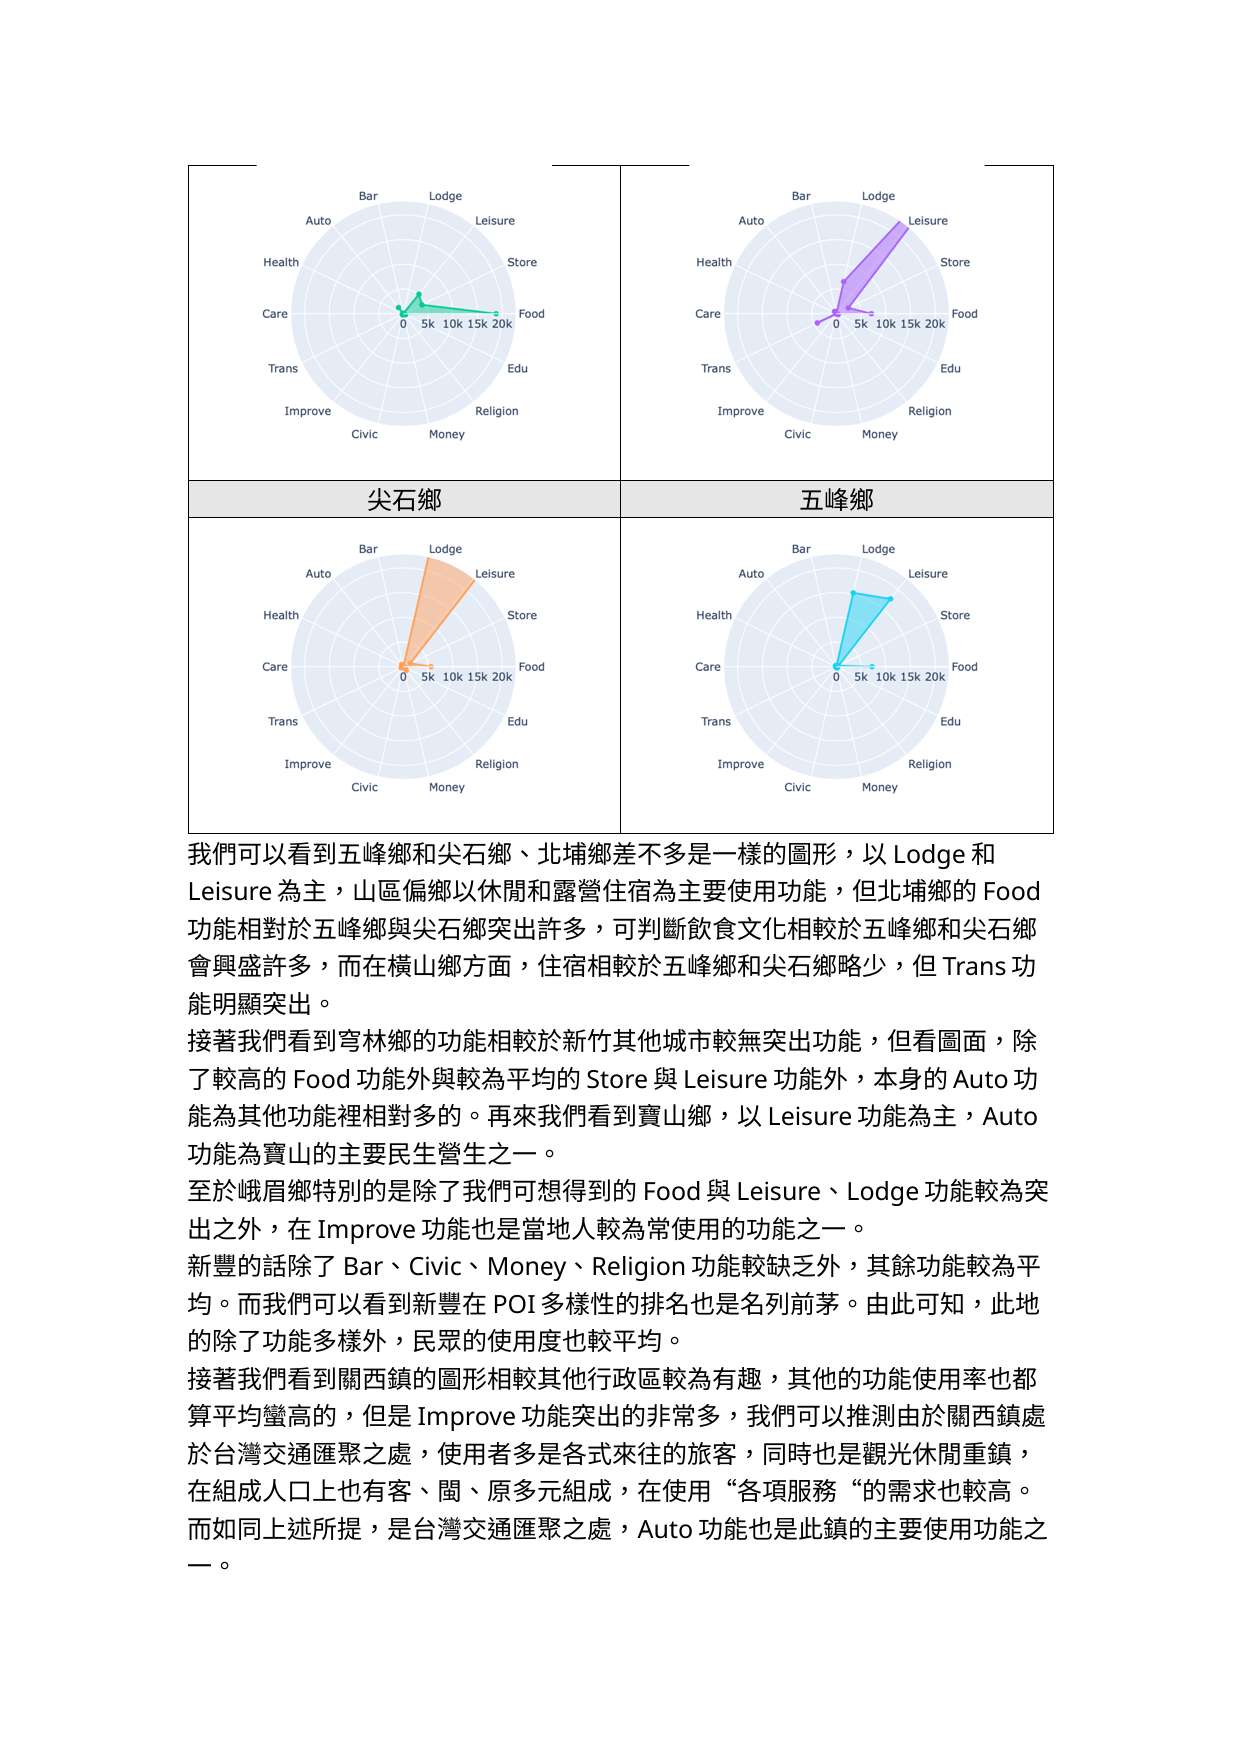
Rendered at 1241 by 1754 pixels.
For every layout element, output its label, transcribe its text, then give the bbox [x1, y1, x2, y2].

table_cell [621, 166, 1053, 480]
picture [256, 518, 552, 814]
text 接著我們看到穹林鄉的功能相較於新竹其他城市較無突出功能，但看圖面，除了較高的Food功能外與較為平均的Store與Leisure功能外，本身的Auto功能為其他功能裡相對多的。再來我們看到寶山鄉，以Leisure功能為主，Auto功能為寶山的主要民生營生之一。 [187, 1021, 1053, 1171]
text 至於峨眉鄉特別的是除了我們可想得到的Food與Leisure、Lodge功能較為突出之外，在Improve功能也是當地人較為常使用的功能之一。 [187, 1171, 1053, 1246]
table_cell [189, 518, 620, 832]
table_cell 尖石鄉 [189, 481, 620, 517]
text 新豐的話除了Bar、Civic、Money、Religion功能較缺乏外，其餘功能較為平均。而我們可以看到新豐在POI多樣性的排名也是名列前茅。由此可知，此地的除了功能多樣外，民眾的使用度也較平均。 [187, 1246, 1053, 1358]
table_cell 五峰鄉 [621, 481, 1053, 517]
text 我們可以看到五峰鄉和尖石鄉、北埔鄉差不多是一樣的圖形，以Lodge和Leisure為主，山區偏鄉以休閒和露營住宿為主要使用功能，但北埔鄉的Food功能相對於五峰鄉與尖石鄉突出許多，可判斷飲食文化相較於五峰鄉和尖石鄉會興盛許多，而在橫山鄉方面，住宿相較於五峰鄉和尖石鄉略少，但Trans功能明顯突出。 [187, 834, 1053, 1021]
table_cell [189, 166, 620, 480]
picture [256, 165, 552, 461]
picture [689, 165, 985, 461]
picture [689, 518, 985, 814]
table_cell [621, 518, 1053, 832]
text 接著我們看到關西鎮的圖形相較其他行政區較為有趣，其他的功能使用率也都算平均蠻高的，但是Improve功能突出的非常多，我們可以推測由於關西鎮處於台灣交通匯聚之處，使用者多是各式來往的旅客，同時也是觀光休閒重鎮，在組成人口上也有客、閩、原多元組成，在使用“各項服務“的需求也較高。而如同上述所提，是台灣交通匯聚之處，Auto功能也是此鎮的主要使用功能之一。 [187, 1358, 1053, 1583]
